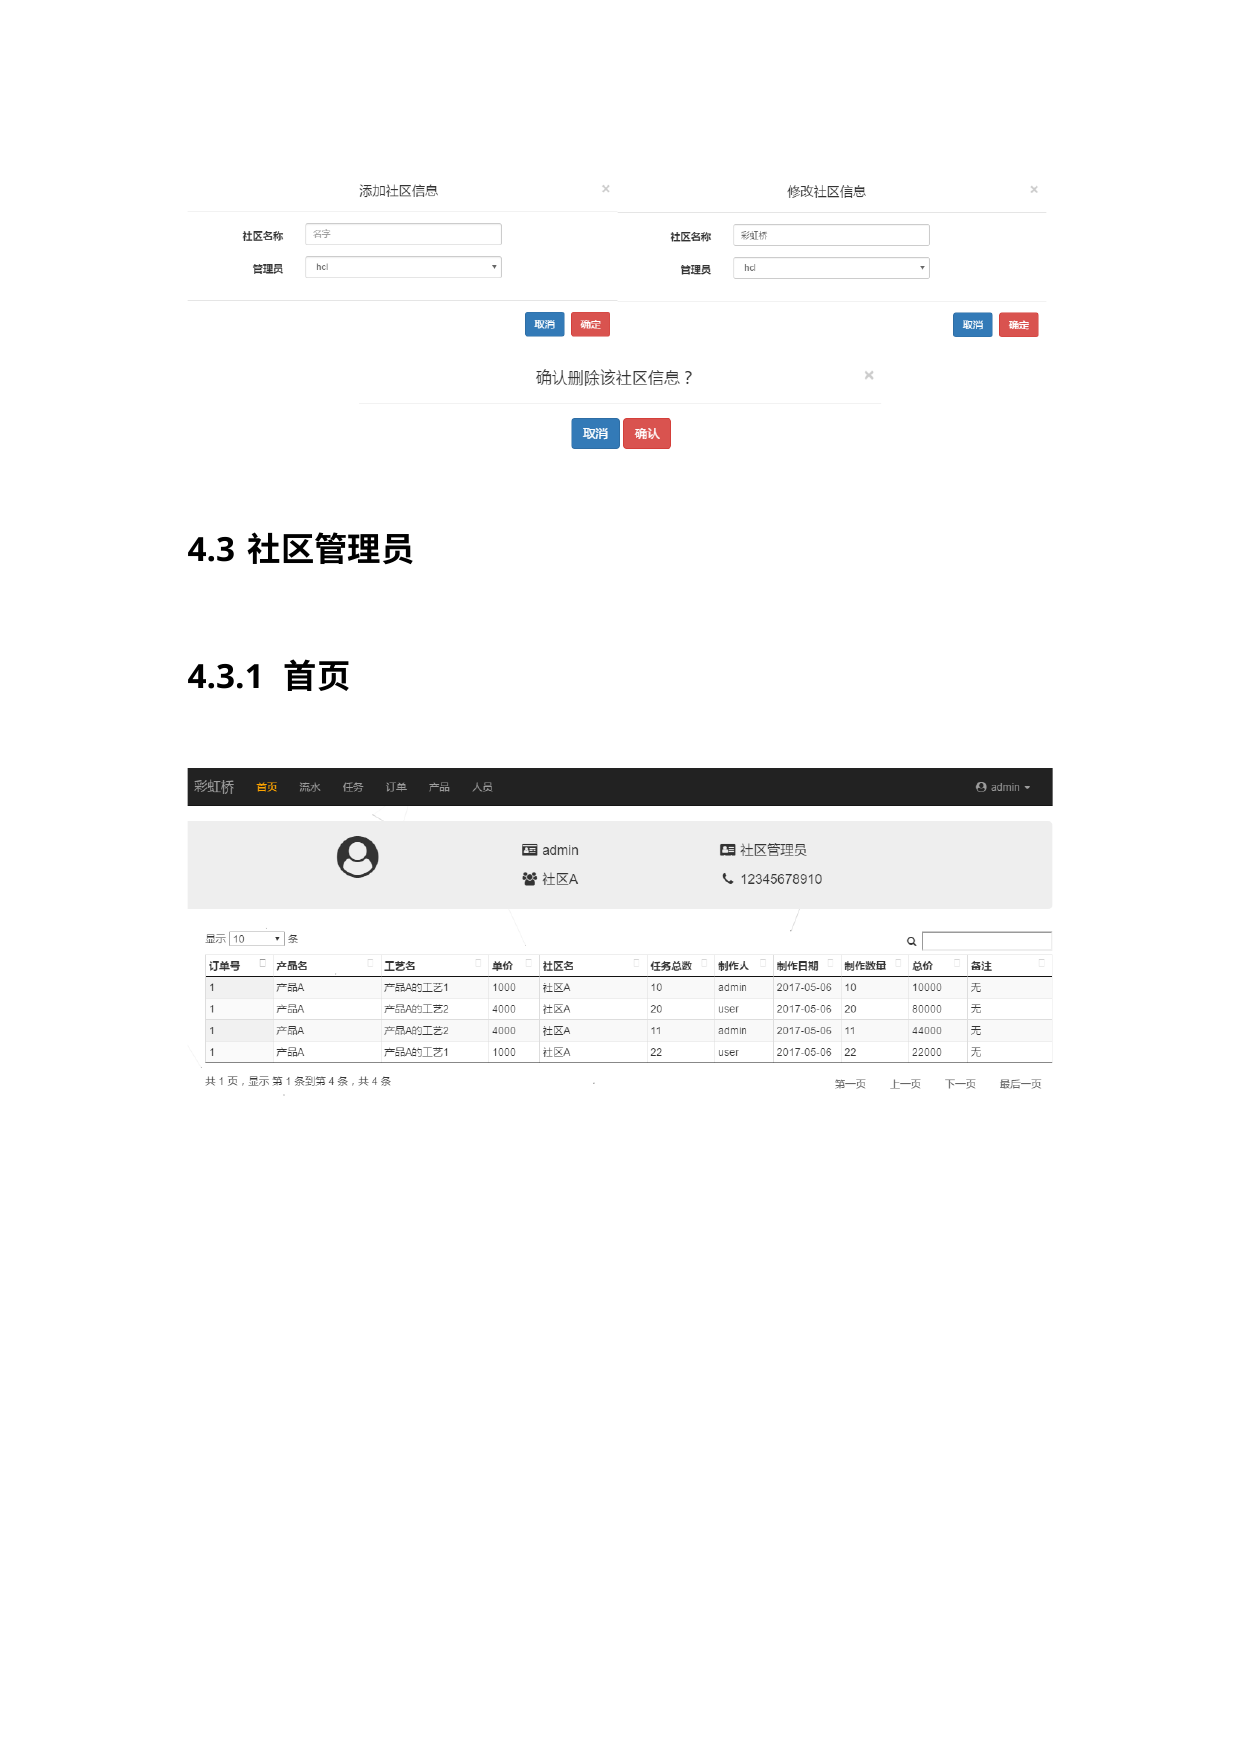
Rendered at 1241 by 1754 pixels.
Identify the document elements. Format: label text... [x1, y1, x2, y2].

subtitle 社区管理员 [187, 514, 1053, 579]
subtitle 首页 [187, 641, 1053, 706]
picture [187, 174, 1047, 345]
picture [359, 357, 882, 460]
picture [187, 768, 1053, 1109]
